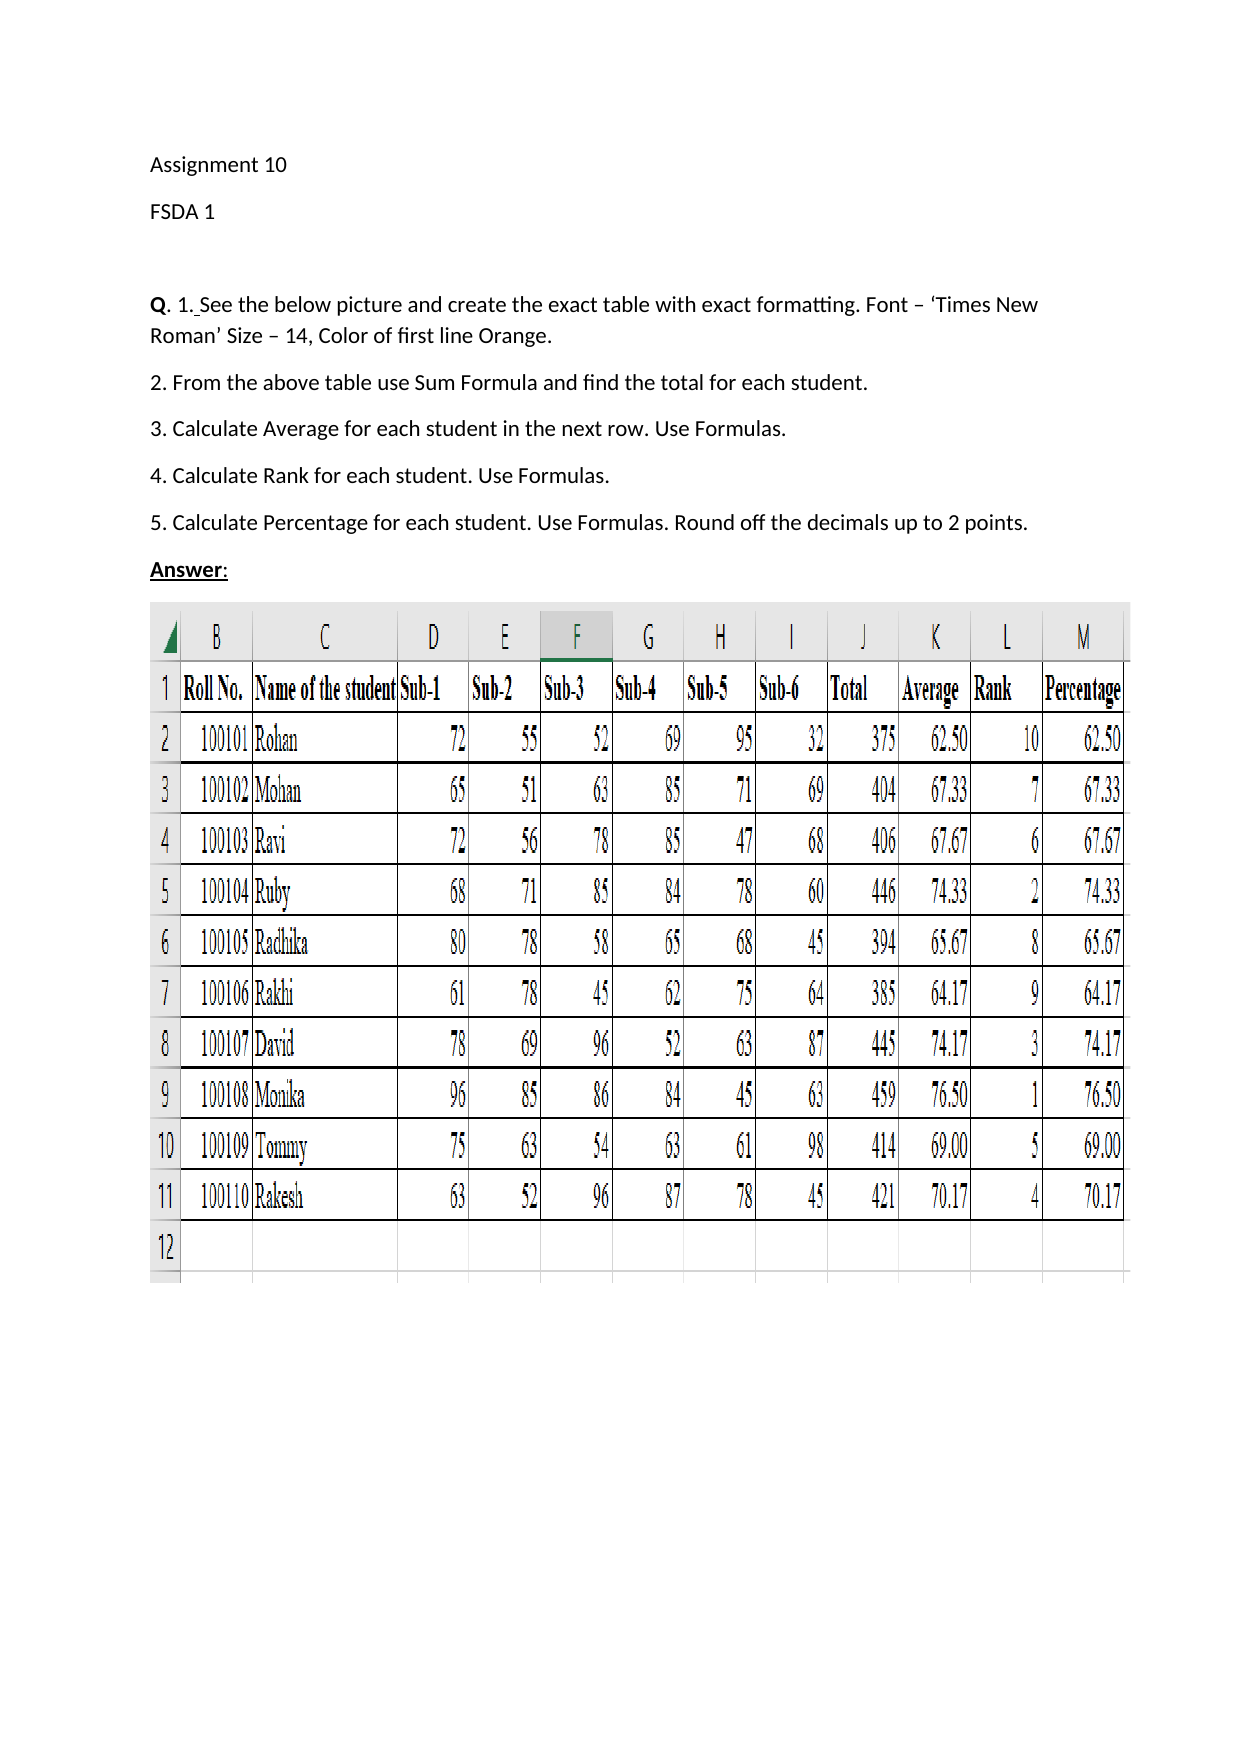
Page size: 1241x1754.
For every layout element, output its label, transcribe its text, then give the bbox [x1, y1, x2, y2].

text 5. Calculate Percentage for each student. Use Formulas. Round off the decimals up to 2 points. [150, 508, 1090, 536]
text 3. Calculate Average for each student in the next row. Use Formulas. [150, 414, 1090, 443]
text Q. 1. See the below picture and create the exact table with exact formatting. Font – ‘Times New Roman’ Size – 14, Color of first line Orange. [150, 291, 1090, 349]
text Assignment 10 [150, 150, 1090, 178]
picture [150, 602, 1131, 1283]
text 4. Calculate Rank for each student. Use Formulas. [150, 461, 1090, 489]
text Answer: [150, 555, 1090, 583]
text FSDA 1 [150, 197, 1090, 225]
text 2. From the above table use Sum Formula and find the total for each student. [150, 368, 1090, 396]
